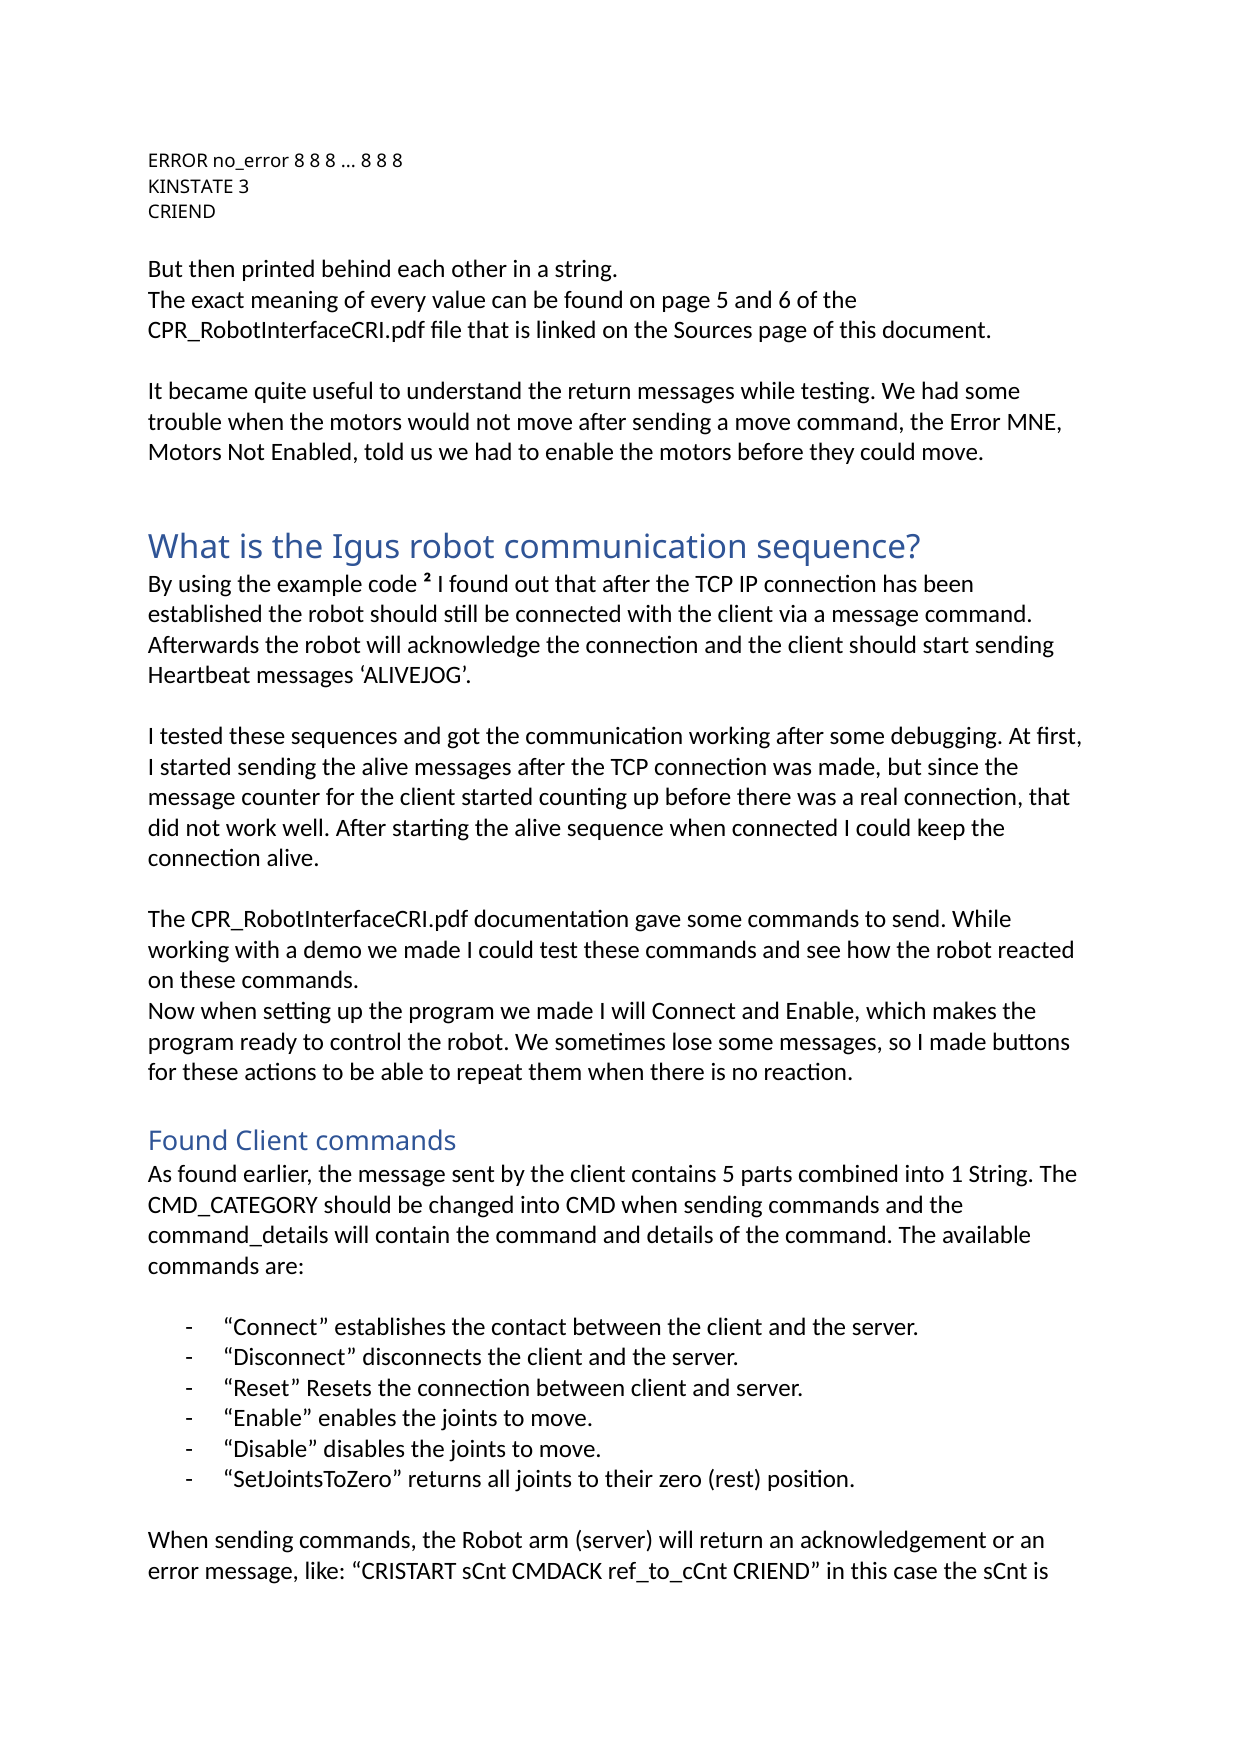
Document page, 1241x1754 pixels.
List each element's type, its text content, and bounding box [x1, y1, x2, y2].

list “Enable” enables the joints to move. [185, 1402, 1093, 1433]
text But then printed behind each other in a string. [148, 253, 1093, 284]
subtitle Found Client commands [148, 1121, 1093, 1158]
text Now when setting up the program we made I will Connect and Enable, which makes the program ready to control the robot. We sometimes lose some messages, so I made buttons for these actions to be able to repeat them when there is no reaction. [148, 995, 1093, 1087]
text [148, 148, 1093, 224]
list “Reset” Resets the connection between client and server. [185, 1372, 1093, 1402]
subtitle What is the Igus robot communication sequence? [148, 522, 1093, 568]
list “Disable” disables the joints to move. [185, 1433, 1093, 1463]
text The CPR_RobotInterfaceCRI.pdf documentation gave some commands to send. While working with a demo we made I could test these commands and see how the robot reacted on these commands. [148, 904, 1093, 995]
text I tested these sequences and got the communication working after some debugging. At first, I started sending the alive messages after the TCP connection was made, but since the message counter for the client started counting up before there was a real connection, that did not work well. After starting the alive sequence when connected I could keep the connection alive. [148, 721, 1093, 873]
list “Connect” establishes the contact between the client and the server. [185, 1311, 1093, 1341]
text By using the example code ² I found out that after the TCP IP connection has been established the robot should still be connected with the client via a message command. Afterwards the robot will acknowledge the connection and the client should start sending Heartbeat messages ‘ALIVEJOG’. [148, 568, 1093, 690]
text The exact meaning of every value can be found on page 5 and 6 of the CPR_RobotInterfaceCRI.pdf file that is linked on the Sources page of this document. [148, 284, 1093, 345]
text It became quite useful to understand the return messages while testing. We had some trouble when the motors would not move after sending a move command, the Error MNE, Motors Not Enabled, told us we had to enable the motors before they could move. [148, 375, 1093, 467]
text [148, 1524, 1093, 1586]
list “Disconnect” disconnects the client and the server. [185, 1341, 1093, 1372]
text As found earlier, the message sent by the client contains 5 parts combined into 1 String. The CMD_CATEGORY should be changed into CMD when sending commands and the command_details will contain the command and details of the command. The available commands are: [148, 1158, 1093, 1280]
list “SetJointsToZero” returns all joints to their zero (rest) position. [185, 1463, 1093, 1494]
